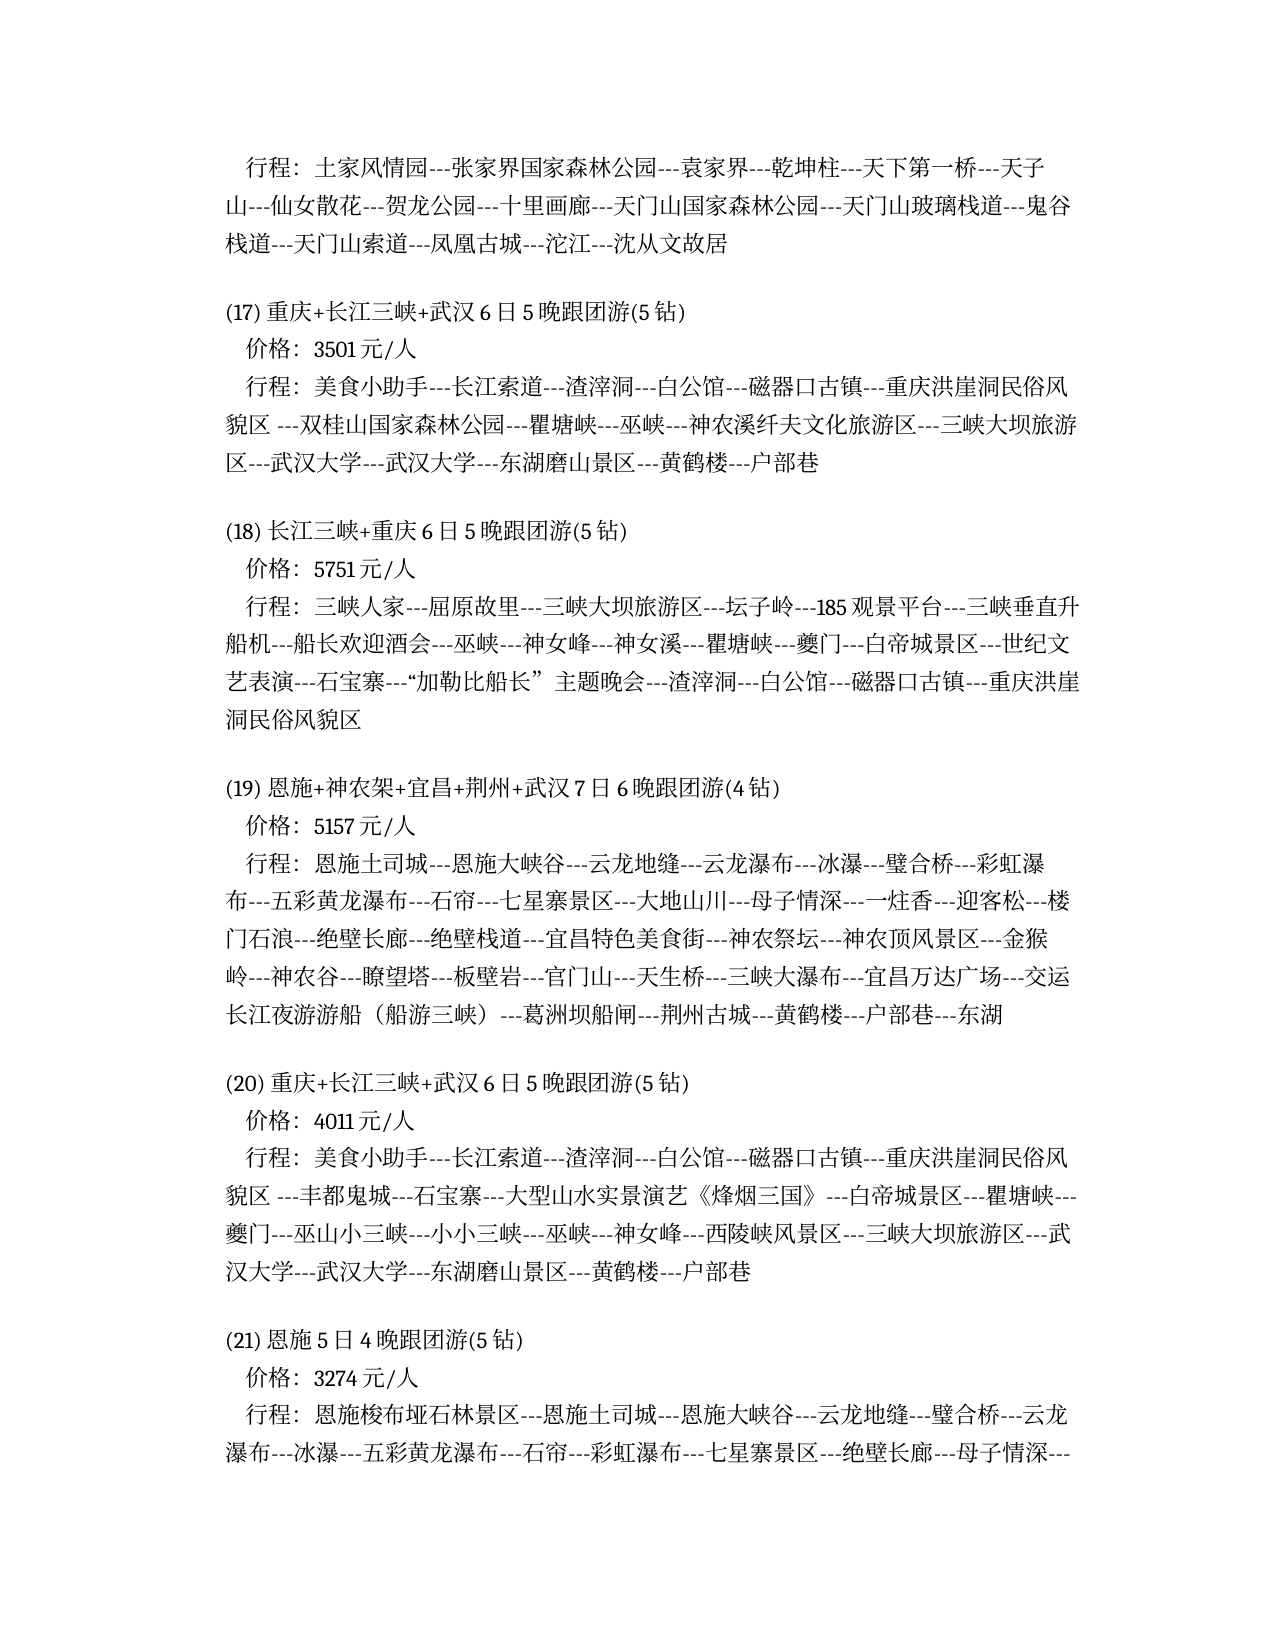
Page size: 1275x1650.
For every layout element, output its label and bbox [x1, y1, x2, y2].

list [187, 150, 1087, 1468]
